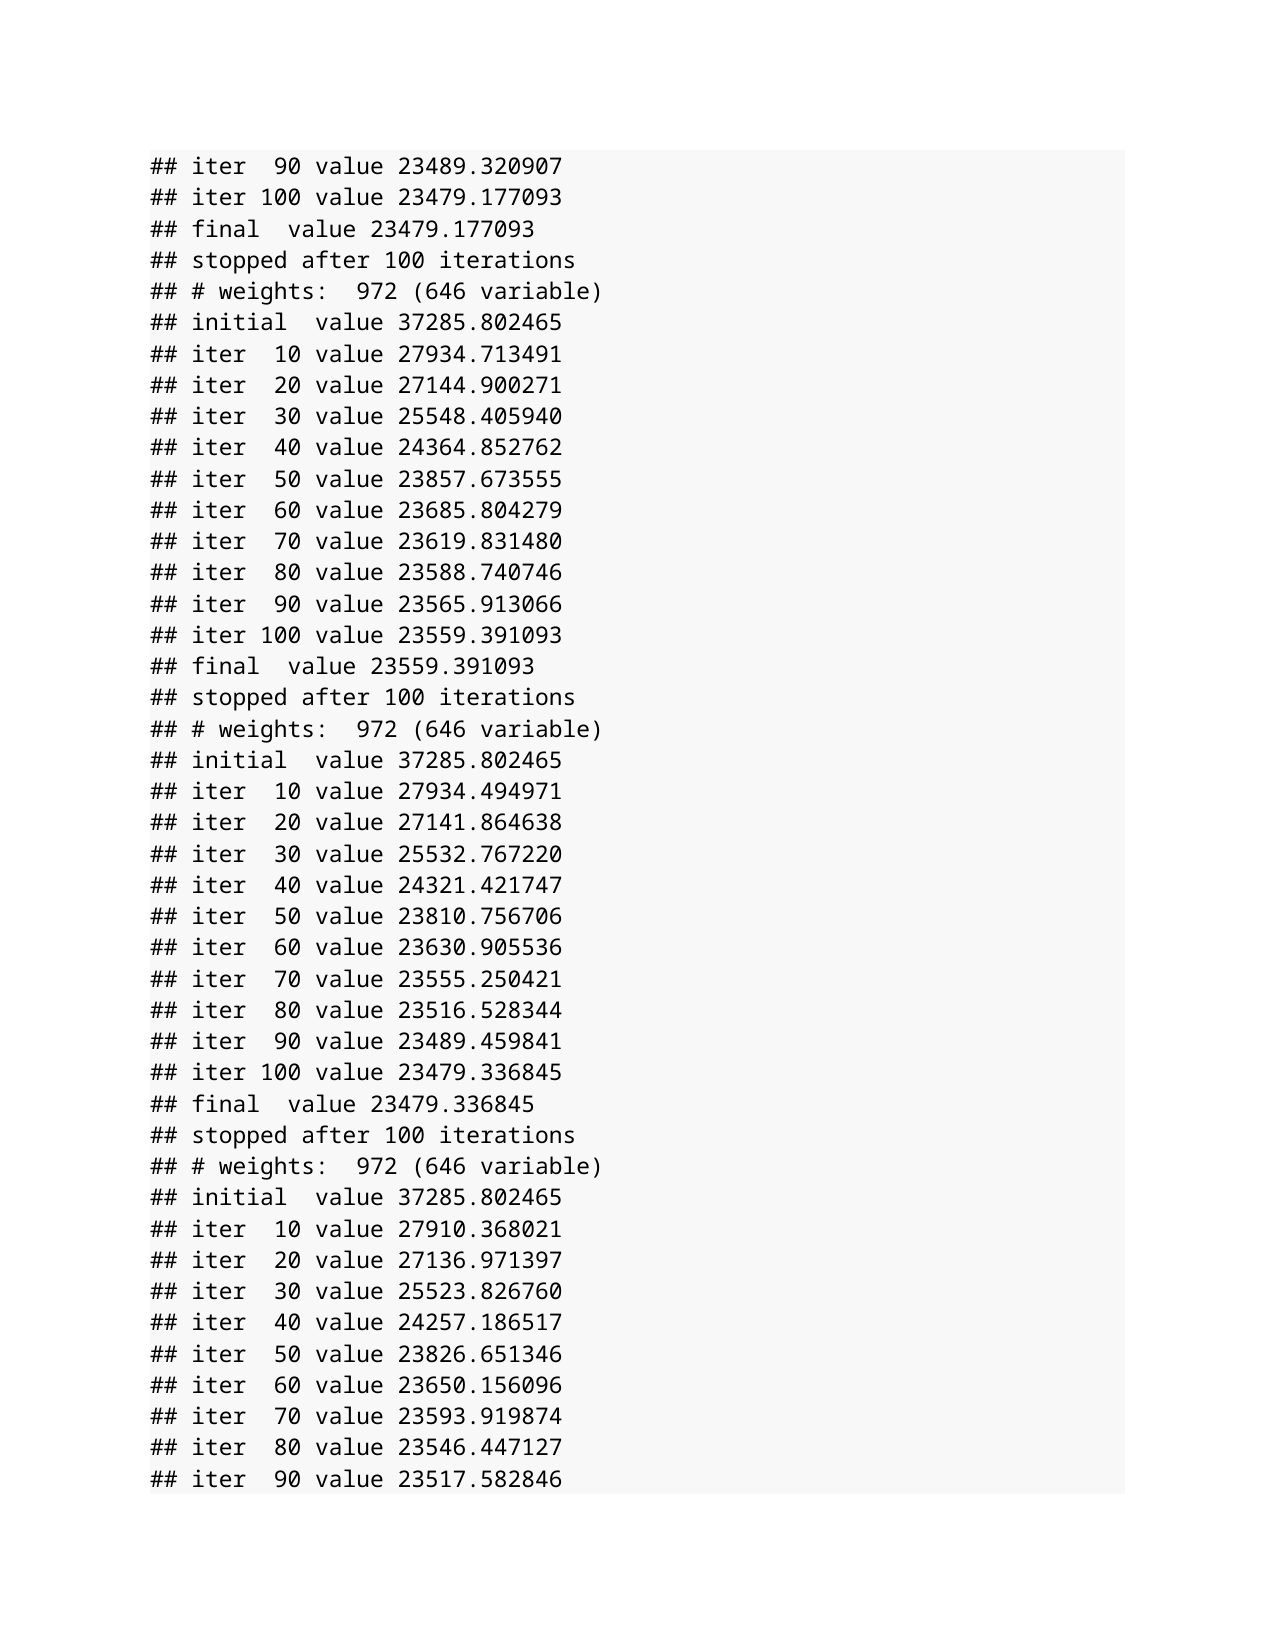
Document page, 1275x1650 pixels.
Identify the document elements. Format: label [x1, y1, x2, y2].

text [150, 150, 1125, 1494]
